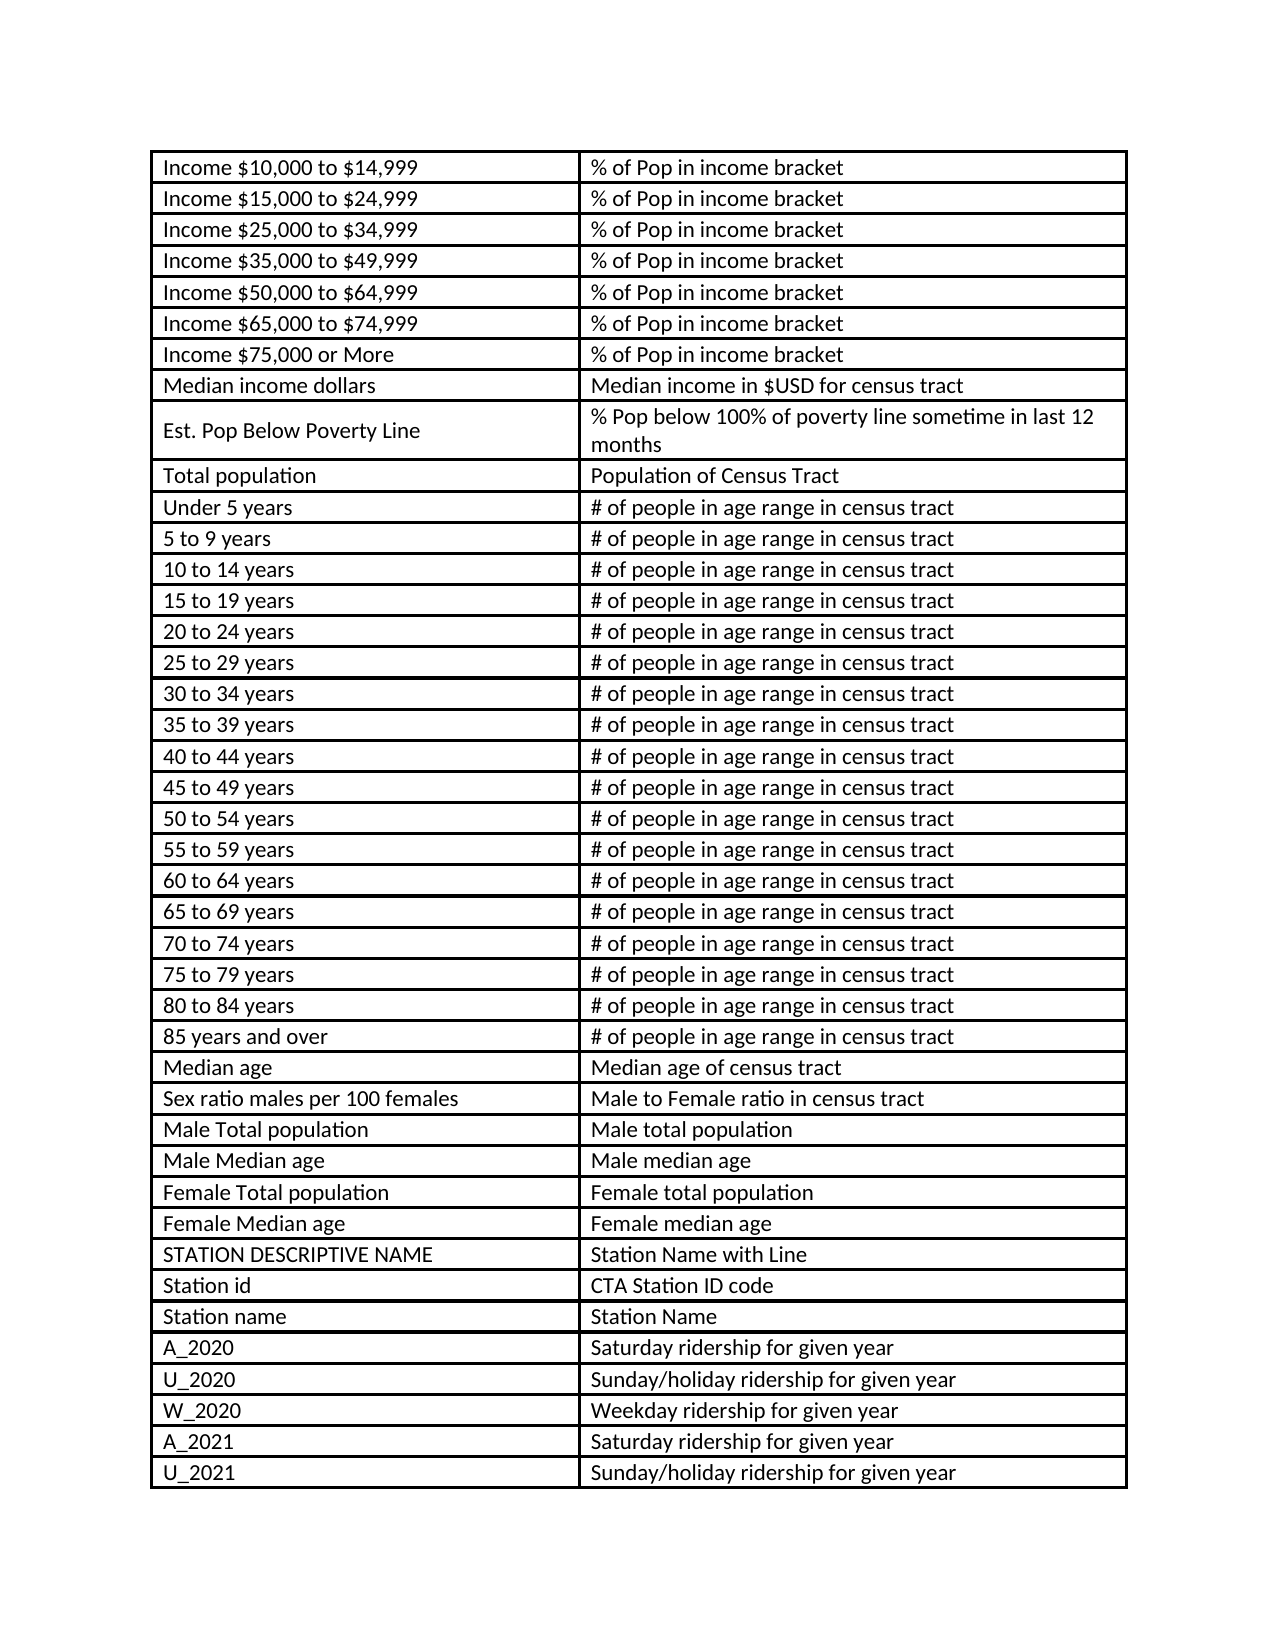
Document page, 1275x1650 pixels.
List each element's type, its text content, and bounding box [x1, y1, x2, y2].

table_cell # of people in age range in census tract [581, 773, 1125, 801]
table_cell # of people in age range in census tract [581, 866, 1125, 894]
table_cell 65 to 69 years [153, 898, 578, 926]
table_cell 20 to 24 years [153, 617, 578, 645]
table_cell # of people in age range in census tract [581, 804, 1125, 832]
table_cell % of Pop in income bracket [581, 247, 1125, 274]
table_cell # of people in age range in census tract [581, 555, 1125, 583]
table_cell # of people in age range in census tract [581, 680, 1125, 707]
table_cell Saturday ridership for given year [581, 1334, 1125, 1362]
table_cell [581, 153, 1125, 181]
table_cell 50 to 54 years [153, 804, 578, 832]
table_cell # of people in age range in census tract [581, 929, 1125, 957]
table_cell Station name [153, 1303, 578, 1330]
table_cell Station Name [581, 1303, 1125, 1330]
table_cell 15 to 19 years [153, 586, 578, 614]
table_cell 70 to 74 years [153, 929, 578, 957]
table_cell CTA Station ID code [581, 1271, 1125, 1299]
table_cell # of people in age range in census tract [581, 493, 1125, 521]
table_cell 25 to 29 years [153, 648, 578, 676]
table_cell % Pop below 100% of poverty line sometime in last 12 months [581, 402, 1125, 458]
table_cell # of people in age range in census tract [581, 960, 1125, 988]
table_cell Sex ratio males per 100 females [153, 1084, 578, 1112]
table_cell Sunday/holiday ridership for given year [581, 1365, 1125, 1393]
table_cell 80 to 84 years [153, 991, 578, 1019]
table_cell Female median age [581, 1209, 1125, 1237]
table_cell % of Pop in income bracket [581, 215, 1125, 243]
table_cell # of people in age range in census tract [581, 898, 1125, 926]
table_cell Male Median age [153, 1147, 578, 1175]
table_cell Under 5 years [153, 493, 578, 521]
table_cell # of people in age range in census tract [581, 742, 1125, 770]
table_cell # of people in age range in census tract [581, 991, 1125, 1019]
table_cell # of people in age range in census tract [581, 711, 1125, 739]
table_cell Male Total population [153, 1116, 578, 1143]
table_cell 45 to 49 years [153, 773, 578, 801]
table_cell Female Median age [153, 1209, 578, 1237]
table_cell Sunday/holiday ridership for given year [581, 1458, 1125, 1486]
table_cell 5 to 9 years [153, 524, 578, 552]
table_cell Male to Female ratio in census tract [581, 1084, 1125, 1112]
table_cell Median age of census tract [581, 1053, 1125, 1081]
table_cell U_2021 [153, 1458, 578, 1486]
table_cell # of people in age range in census tract [581, 835, 1125, 863]
table_cell Male median age [581, 1147, 1125, 1175]
table_cell Weekday ridership for given year [581, 1396, 1125, 1424]
table_cell Male total population [581, 1116, 1125, 1143]
table_cell W_2020 [153, 1396, 578, 1424]
table_cell # of people in age range in census tract [581, 1022, 1125, 1050]
table_cell # of people in age range in census tract [581, 524, 1125, 552]
table_cell 10 to 14 years [153, 555, 578, 583]
table_cell Female total population [581, 1178, 1125, 1206]
table_cell # of people in age range in census tract [581, 586, 1125, 614]
table_cell STATION DESCRIPTIVE NAME [153, 1240, 578, 1268]
table_cell 35 to 39 years [153, 711, 578, 739]
table_cell Income $25,000 to $34,999 [153, 215, 578, 243]
table_cell Income $35,000 to $49,999 [153, 247, 578, 274]
table_cell 85 years and over [153, 1022, 578, 1050]
table_cell Income $10,000 to $14,999 [153, 153, 578, 181]
table_cell Income $65,000 to $74,999 [153, 309, 578, 337]
table_cell % of Pop in income bracket [581, 184, 1125, 212]
table_cell Total population [153, 461, 578, 489]
table_cell Median income in $USD for census tract [581, 371, 1125, 399]
table_cell 55 to 59 years [153, 835, 578, 863]
table_cell Est. Pop Below Poverty Line [153, 402, 578, 458]
table_cell 75 to 79 years [153, 960, 578, 988]
table_cell Income $15,000 to $24,999 [153, 184, 578, 212]
table_cell A_2020 [153, 1334, 578, 1362]
table_cell 60 to 64 years [153, 866, 578, 894]
table_cell Station id [153, 1271, 578, 1299]
table_cell Saturday ridership for given year [581, 1427, 1125, 1455]
table_cell % of Pop in income bracket [581, 309, 1125, 337]
table_cell % of Pop in income bracket [581, 278, 1125, 306]
table_cell Median income dollars [153, 371, 578, 399]
table_cell # of people in age range in census tract [581, 617, 1125, 645]
table_cell 40 to 44 years [153, 742, 578, 770]
table_cell Station Name with Line [581, 1240, 1125, 1268]
table_cell Income $50,000 to $64,999 [153, 278, 578, 306]
table_cell % of Pop in income bracket [581, 340, 1125, 368]
table_cell Median age [153, 1053, 578, 1081]
table_cell U_2020 [153, 1365, 578, 1393]
table_cell 30 to 34 years [153, 680, 578, 707]
table_cell Income $75,000 or More [153, 340, 578, 368]
table_cell A_2021 [153, 1427, 578, 1455]
table_cell # of people in age range in census tract [581, 648, 1125, 676]
table_cell Female Total population [153, 1178, 578, 1206]
table_cell Population of Census Tract [581, 461, 1125, 489]
